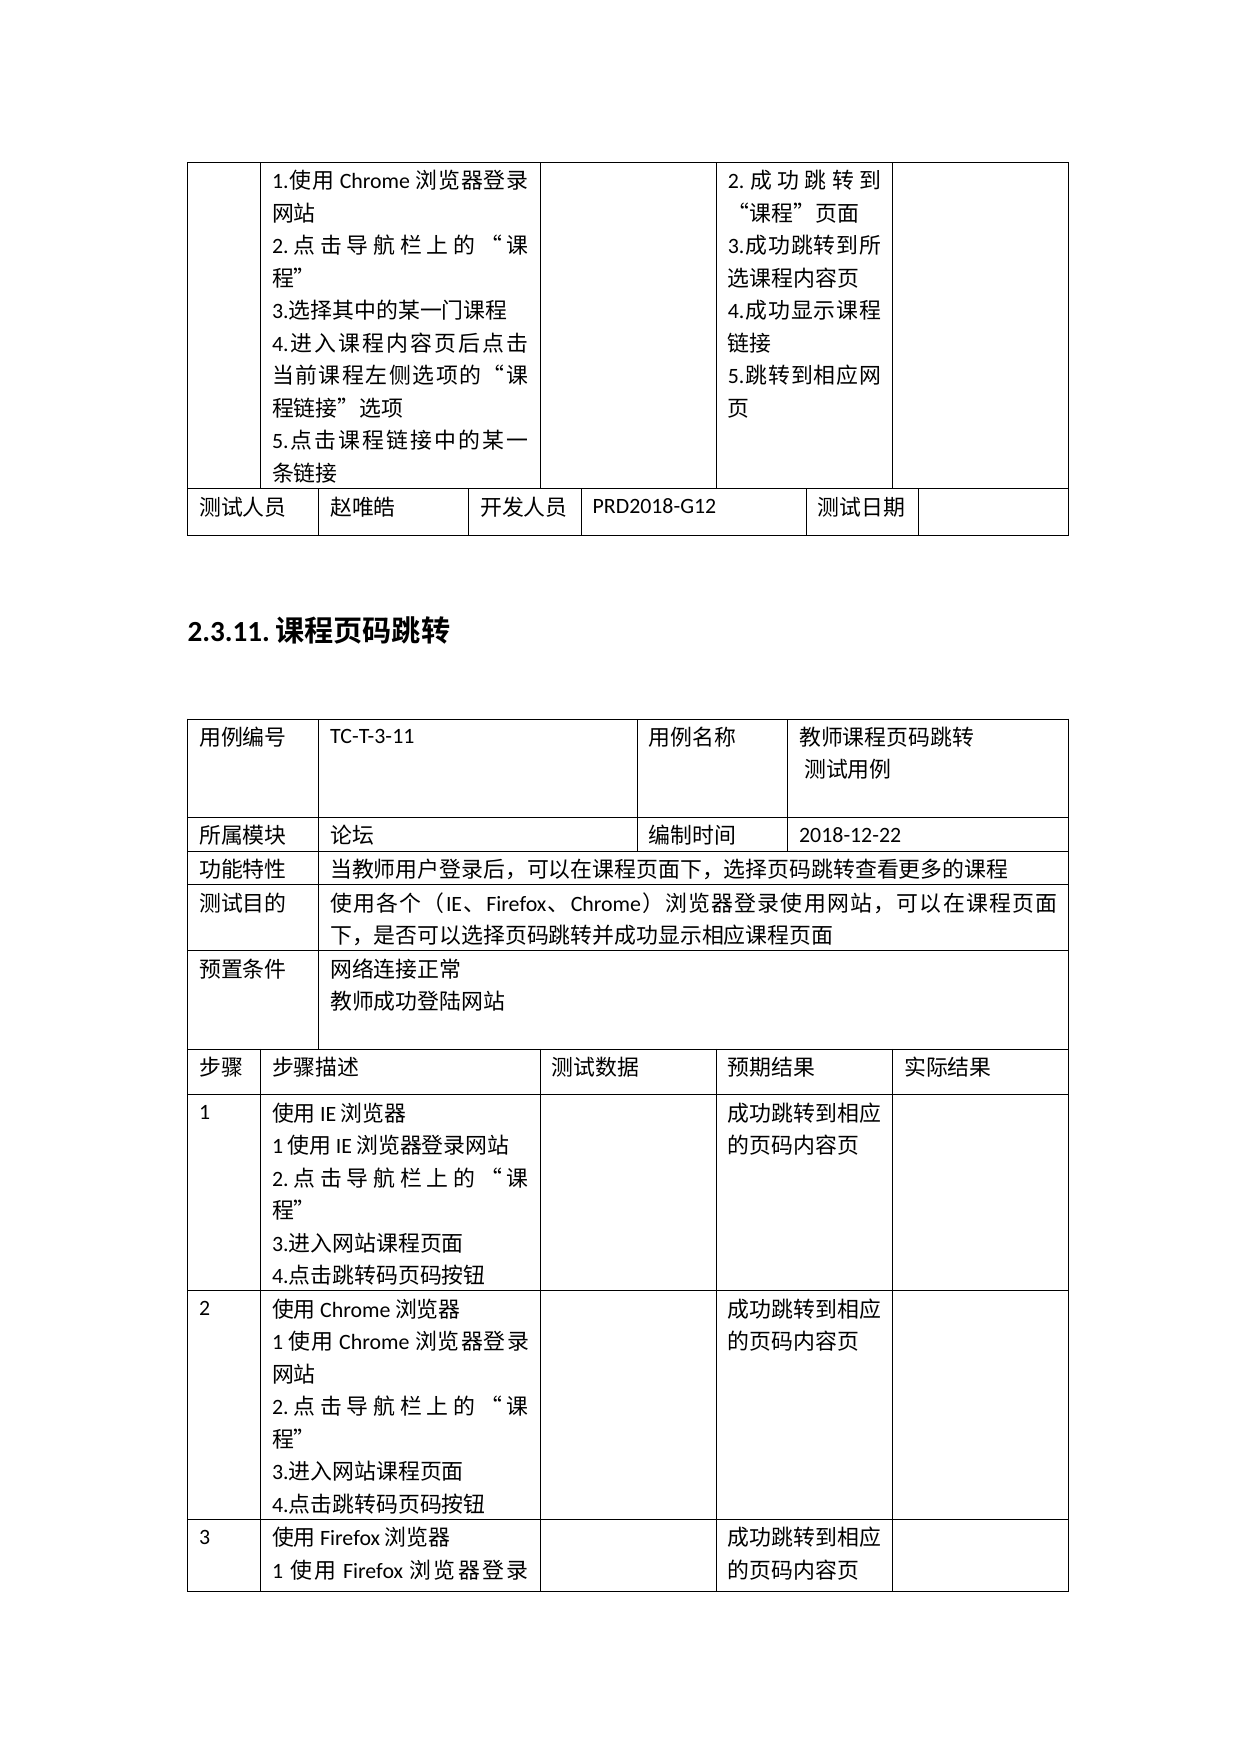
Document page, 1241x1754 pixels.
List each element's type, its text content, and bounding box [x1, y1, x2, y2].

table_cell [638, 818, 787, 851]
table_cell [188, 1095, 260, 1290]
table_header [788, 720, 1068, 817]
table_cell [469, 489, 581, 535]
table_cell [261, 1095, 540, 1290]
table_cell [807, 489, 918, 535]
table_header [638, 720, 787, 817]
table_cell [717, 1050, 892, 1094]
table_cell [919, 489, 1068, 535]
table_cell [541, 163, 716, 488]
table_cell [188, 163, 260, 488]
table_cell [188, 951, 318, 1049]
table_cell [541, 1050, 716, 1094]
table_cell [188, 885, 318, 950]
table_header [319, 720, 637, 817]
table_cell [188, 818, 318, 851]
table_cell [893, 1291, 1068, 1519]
subtitle 课程页码跳转 [187, 596, 1053, 661]
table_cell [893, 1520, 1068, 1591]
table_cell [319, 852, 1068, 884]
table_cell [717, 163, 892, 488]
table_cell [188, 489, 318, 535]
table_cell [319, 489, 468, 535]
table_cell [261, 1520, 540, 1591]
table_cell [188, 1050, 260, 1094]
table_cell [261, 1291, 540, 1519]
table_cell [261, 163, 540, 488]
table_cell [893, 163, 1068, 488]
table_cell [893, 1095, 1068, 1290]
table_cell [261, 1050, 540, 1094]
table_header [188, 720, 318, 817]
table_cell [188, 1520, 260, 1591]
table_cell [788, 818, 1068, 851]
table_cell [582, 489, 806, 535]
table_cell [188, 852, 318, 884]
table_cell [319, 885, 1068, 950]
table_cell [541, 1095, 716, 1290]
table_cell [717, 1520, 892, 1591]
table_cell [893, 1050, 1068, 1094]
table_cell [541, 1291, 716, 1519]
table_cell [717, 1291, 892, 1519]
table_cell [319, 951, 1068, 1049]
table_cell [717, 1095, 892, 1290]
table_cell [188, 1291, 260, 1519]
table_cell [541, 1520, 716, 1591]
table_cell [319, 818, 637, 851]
